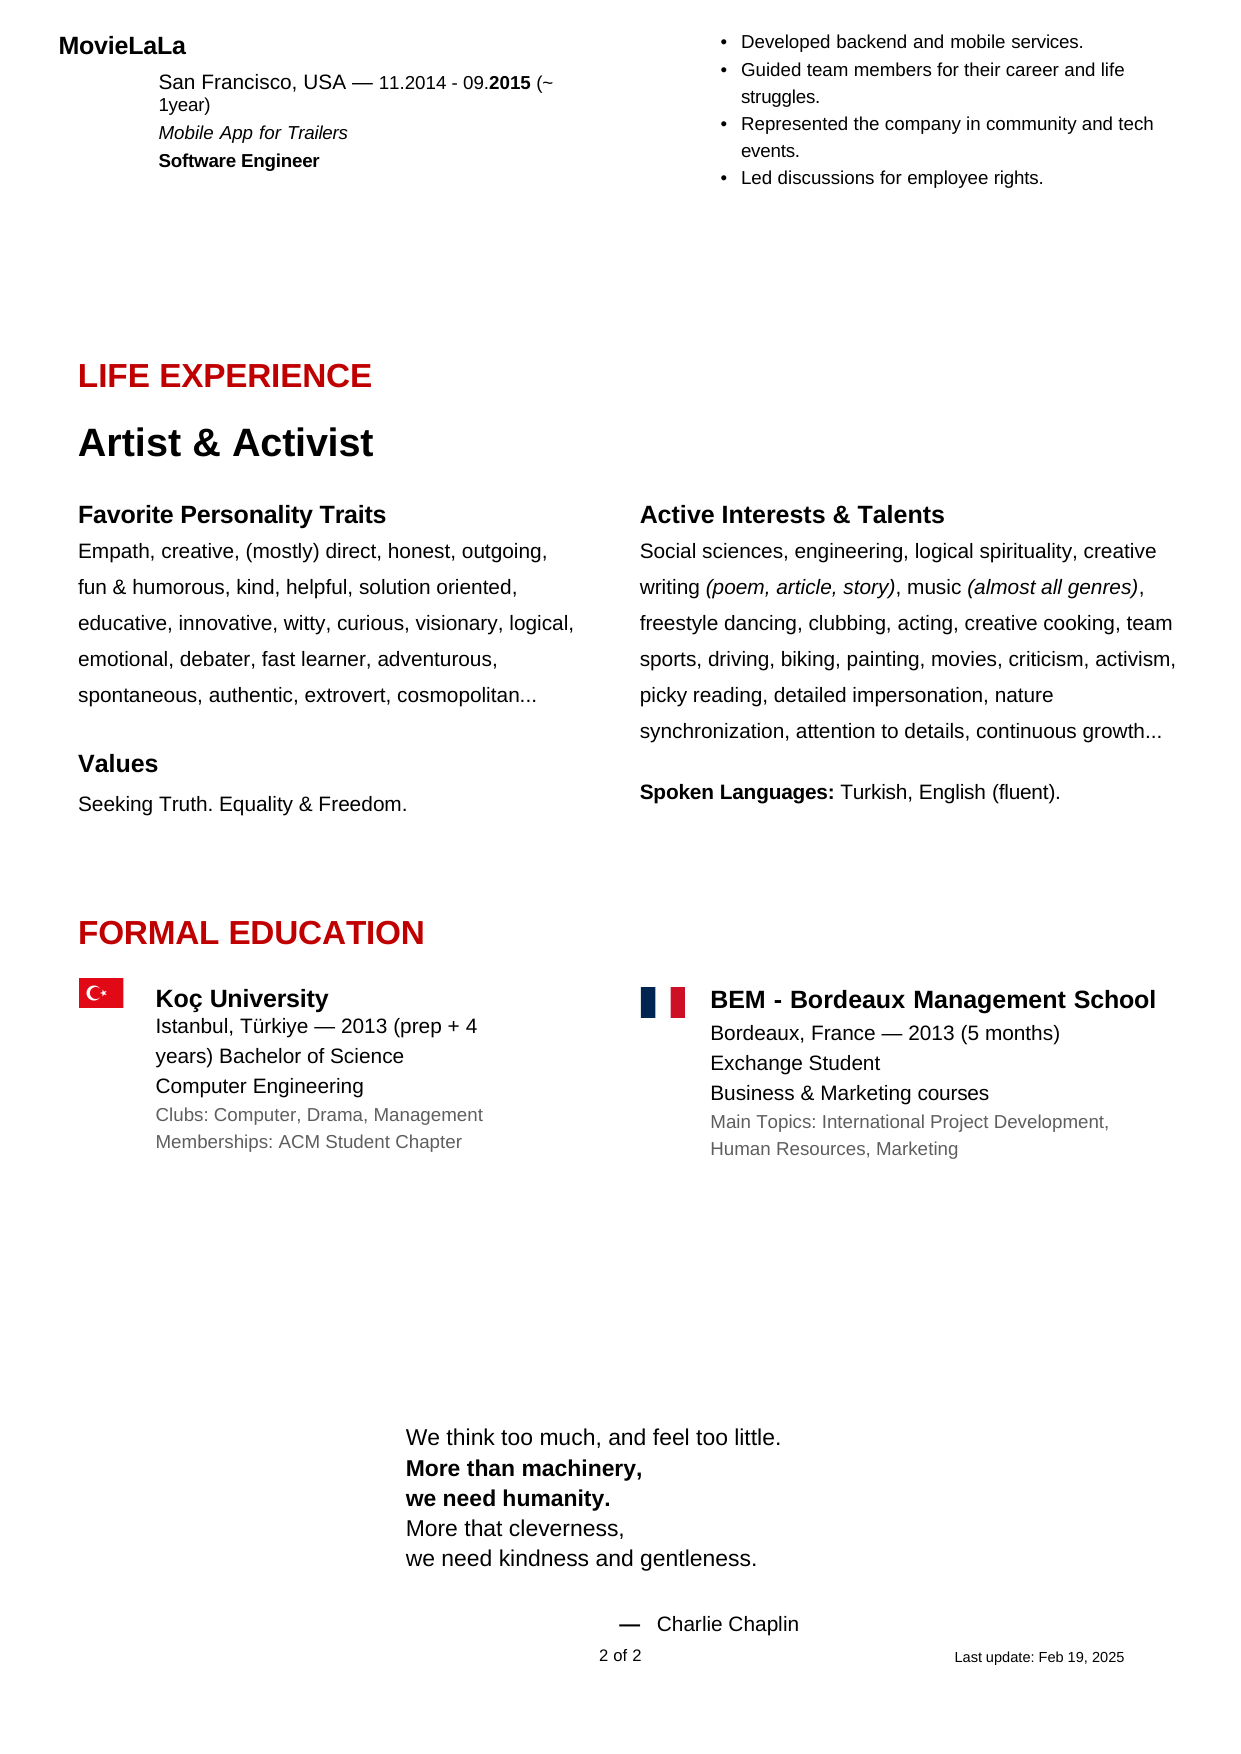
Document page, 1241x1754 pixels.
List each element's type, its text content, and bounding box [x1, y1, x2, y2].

text Spoken Languages: Turkish, English (fluent). [639, 780, 1201, 804]
text Clubs: Computer, Drama, Management Memberships: ACM Student Chapter [155, 1104, 542, 1152]
text Mobile App for Trailers [158, 122, 588, 143]
subtitle BEM - Bordeaux Management School [710, 985, 1201, 1014]
text Favorite Personality Traits [78, 500, 453, 529]
text Software Engineer [158, 150, 588, 171]
text Empath, creative, (mostly) direct, honest, outgoing, fun & humorous, kind, helpful, solution oriented, educative, innovative, witty, curious, visionary, logical, emotional, debater, fast learner, adventurous, spontaneous, authentic, extrovert, cosmopolitan... [78, 539, 575, 707]
list Represented the company in community and tech events. [720, 113, 1160, 162]
text Main Topics: International Project Development, Human Resources, Marketing [710, 1111, 1128, 1160]
list Guided team members for their career and life struggles. [720, 59, 1127, 107]
text Artist & Activist [78, 419, 1201, 465]
subtitle Bordeaux, France — 2013 (5 months) Exchange Student [710, 1021, 1162, 1075]
subtitle Istanbul, Türkiye — 2013 (prep + 4 years) Bachelor of Science Computer Engineering [155, 1014, 538, 1098]
subtitle LIFE EXPERIENCE [78, 356, 1201, 395]
picture [79, 978, 124, 1008]
subtitle FORMAL EDUCATION [58, 913, 542, 952]
text Seeking Truth. Equality & Freedom. [78, 792, 427, 816]
subtitle Koç University [79, 978, 542, 1013]
subtitle MovieLaLa [58, 31, 588, 62]
text Business & Marketing courses [710, 1081, 1201, 1105]
list Led discussions for employee rights. [720, 167, 1201, 189]
text Social sciences, engineering, logical spirituality, creative writing (poem, article, story), music (almost all genres), freestyle dancing, clubbing, acting, creative cooking, team sports, driving, biking, painting, movies, criticism, activism, picky reading, detailed impersonation, nature synchronization, attention to details, continuous growth... [639, 539, 1196, 743]
text San Francisco, USA — 11.2014 - 09.2015 (~ 1year) [158, 70, 588, 115]
subtitle Active Interests & Talents [639, 500, 1201, 529]
text Values [78, 748, 427, 777]
picture [640, 987, 685, 1018]
list Developed backend and mobile services. [720, 31, 1201, 53]
